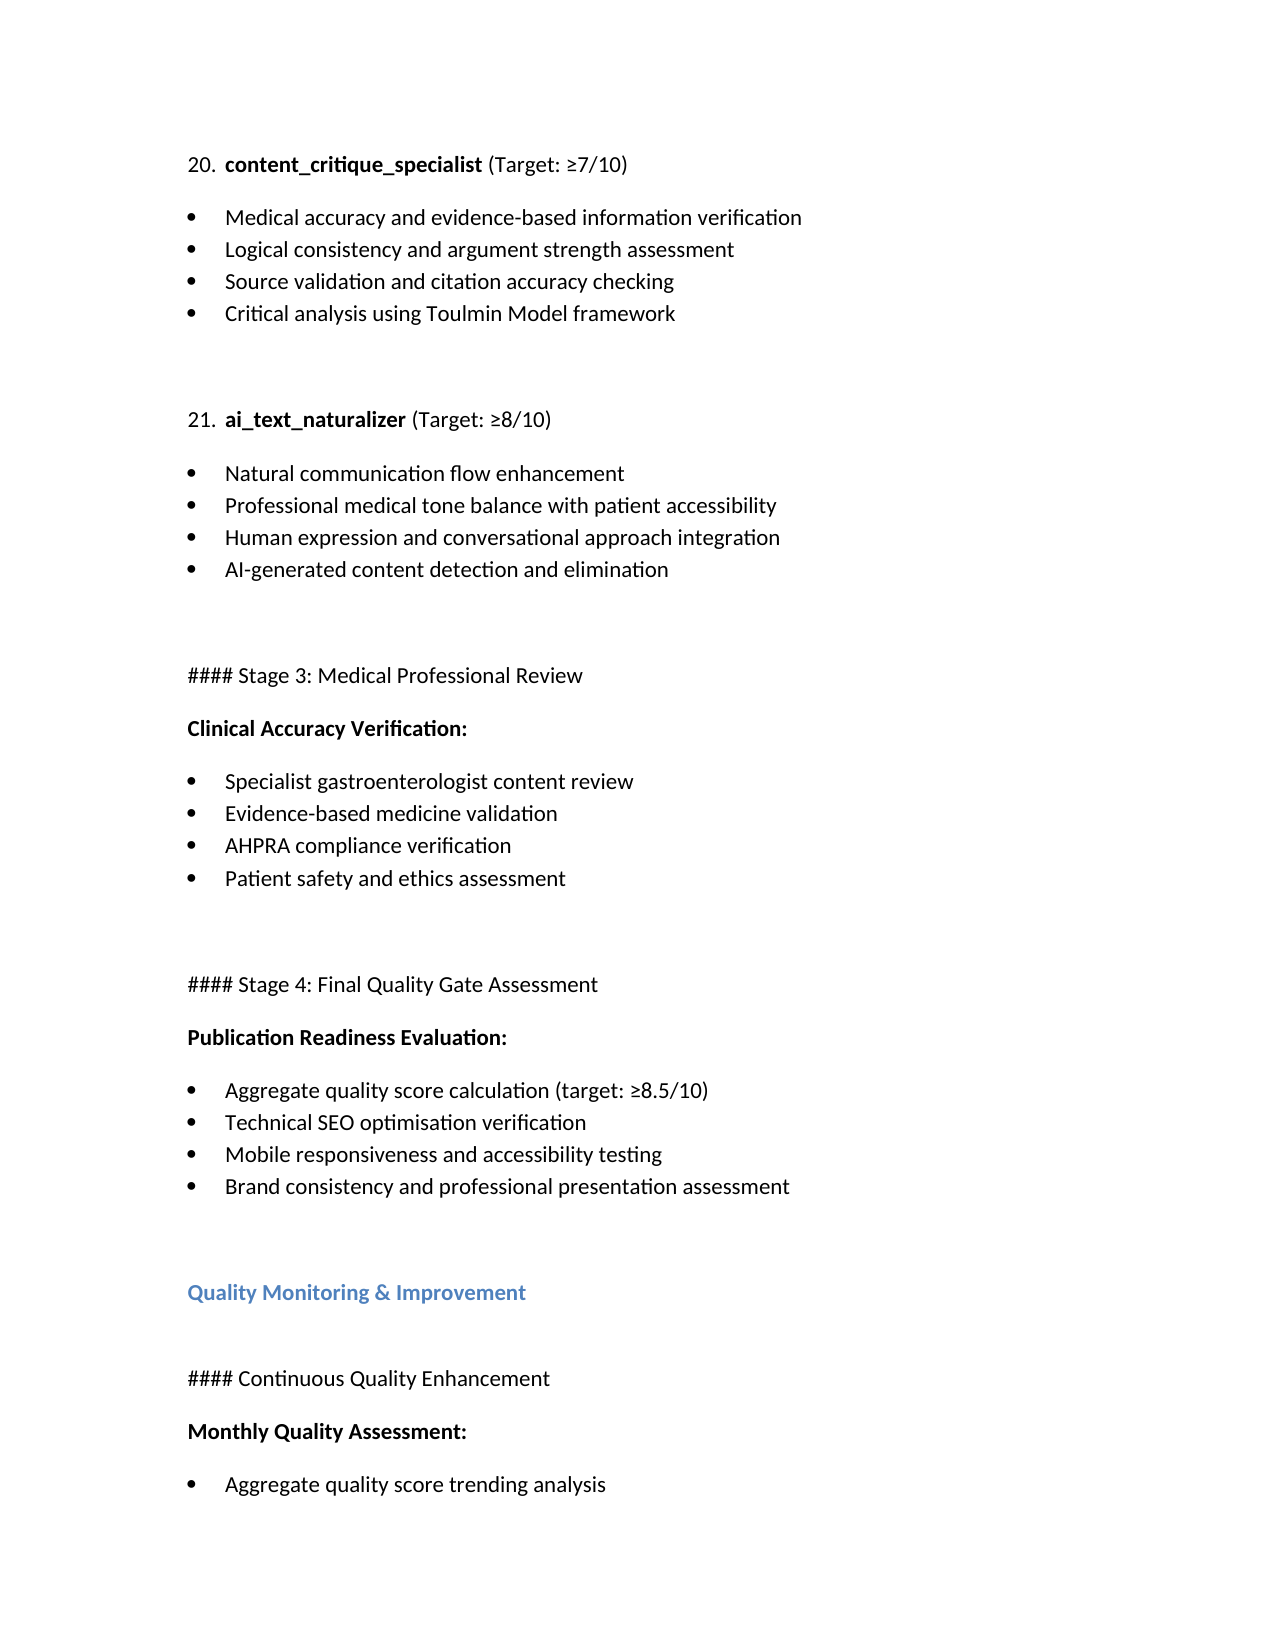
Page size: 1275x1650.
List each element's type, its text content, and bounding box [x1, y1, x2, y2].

list Aggregate quality score calculation (target: ≥8.5/10) [187, 1076, 1087, 1104]
text Monthly Quality Assessment: [187, 1417, 1087, 1445]
text #### Stage 4: Final Quality Gate Assessment [187, 970, 1087, 998]
list Specialist gastroenterologist content review [187, 767, 1087, 795]
list Professional medical tone balance with patient accessibility [187, 491, 1087, 519]
list Patient safety and ethics assessment [187, 864, 1087, 892]
list Technical SEO optimisation verification [187, 1108, 1087, 1136]
list Human expression and conversational approach integration [187, 523, 1087, 551]
list Critical analysis using Toulmin Model framework [187, 299, 1087, 328]
text Publication Readiness Evaluation: [187, 1023, 1087, 1051]
list Medical accuracy and evidence-based information verification [187, 203, 1087, 231]
list Logical consistency and argument strength assessment [187, 235, 1087, 263]
list Source validation and citation accuracy checking [187, 267, 1087, 295]
list content_critique_specialist (Target: ≥7/10) [187, 150, 1087, 178]
list Evidence-based medicine validation [187, 799, 1087, 827]
subtitle Quality Monitoring & Improvement [187, 1278, 1087, 1307]
list ai_text_naturalizer (Target: ≥8/10) [187, 406, 1087, 434]
list Mobile responsiveness and accessibility testing [187, 1140, 1087, 1168]
list Natural communication flow enhancement [187, 459, 1087, 487]
list Brand consistency and professional presentation assessment [187, 1172, 1087, 1201]
list Aggregate quality score trending analysis [187, 1470, 1087, 1498]
text Clinical Accuracy Verification: [187, 714, 1087, 742]
text #### Continuous Quality Enhancement [187, 1364, 1087, 1392]
text #### Stage 3: Medical Professional Review [187, 661, 1087, 689]
list AI-generated content detection and elimination [187, 555, 1087, 583]
list AHPRA compliance verification [187, 832, 1087, 860]
